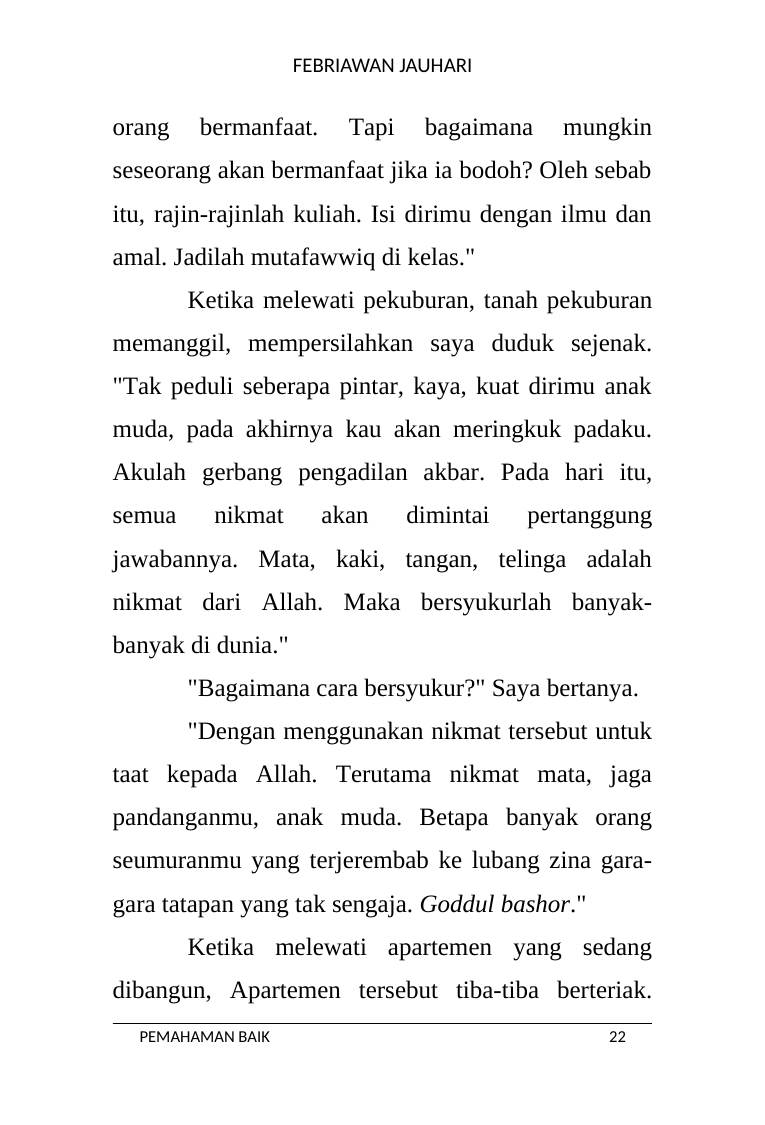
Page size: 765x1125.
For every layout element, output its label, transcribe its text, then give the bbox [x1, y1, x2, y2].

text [112, 112, 652, 271]
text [112, 932, 652, 1004]
text "Bagaimana cara bersyukur?" Saya bertanya. [112, 673, 652, 702]
text "Dengan menggunakan nikmat tersebut untuk taat kepada Allah. Terutama nikmat mata, jaga pandanganmu, anak muda. Betapa banyak orang seumuranmu yang terjerembab ke lubang zina gara-gara tatapan yang tak sengaja. Goddul bashor." [112, 716, 652, 917]
text Ketika melewati pekuburan, tanah pekuburan memanggil, mempersilahkan saya duduk sejenak. "Tak peduli seberapa pintar, kaya, kuat dirimu anak muda, pada akhirnya kau akan meringkuk padaku. Akulah gerbang pengadilan akbar. Pada hari itu, semua nikmat akan dimintai pertanggung jawabannya. Mata, kaki, tangan, telinga adalah nikmat dari Allah. Maka bersyukurlah banyak-banyak di dunia." [112, 285, 652, 659]
